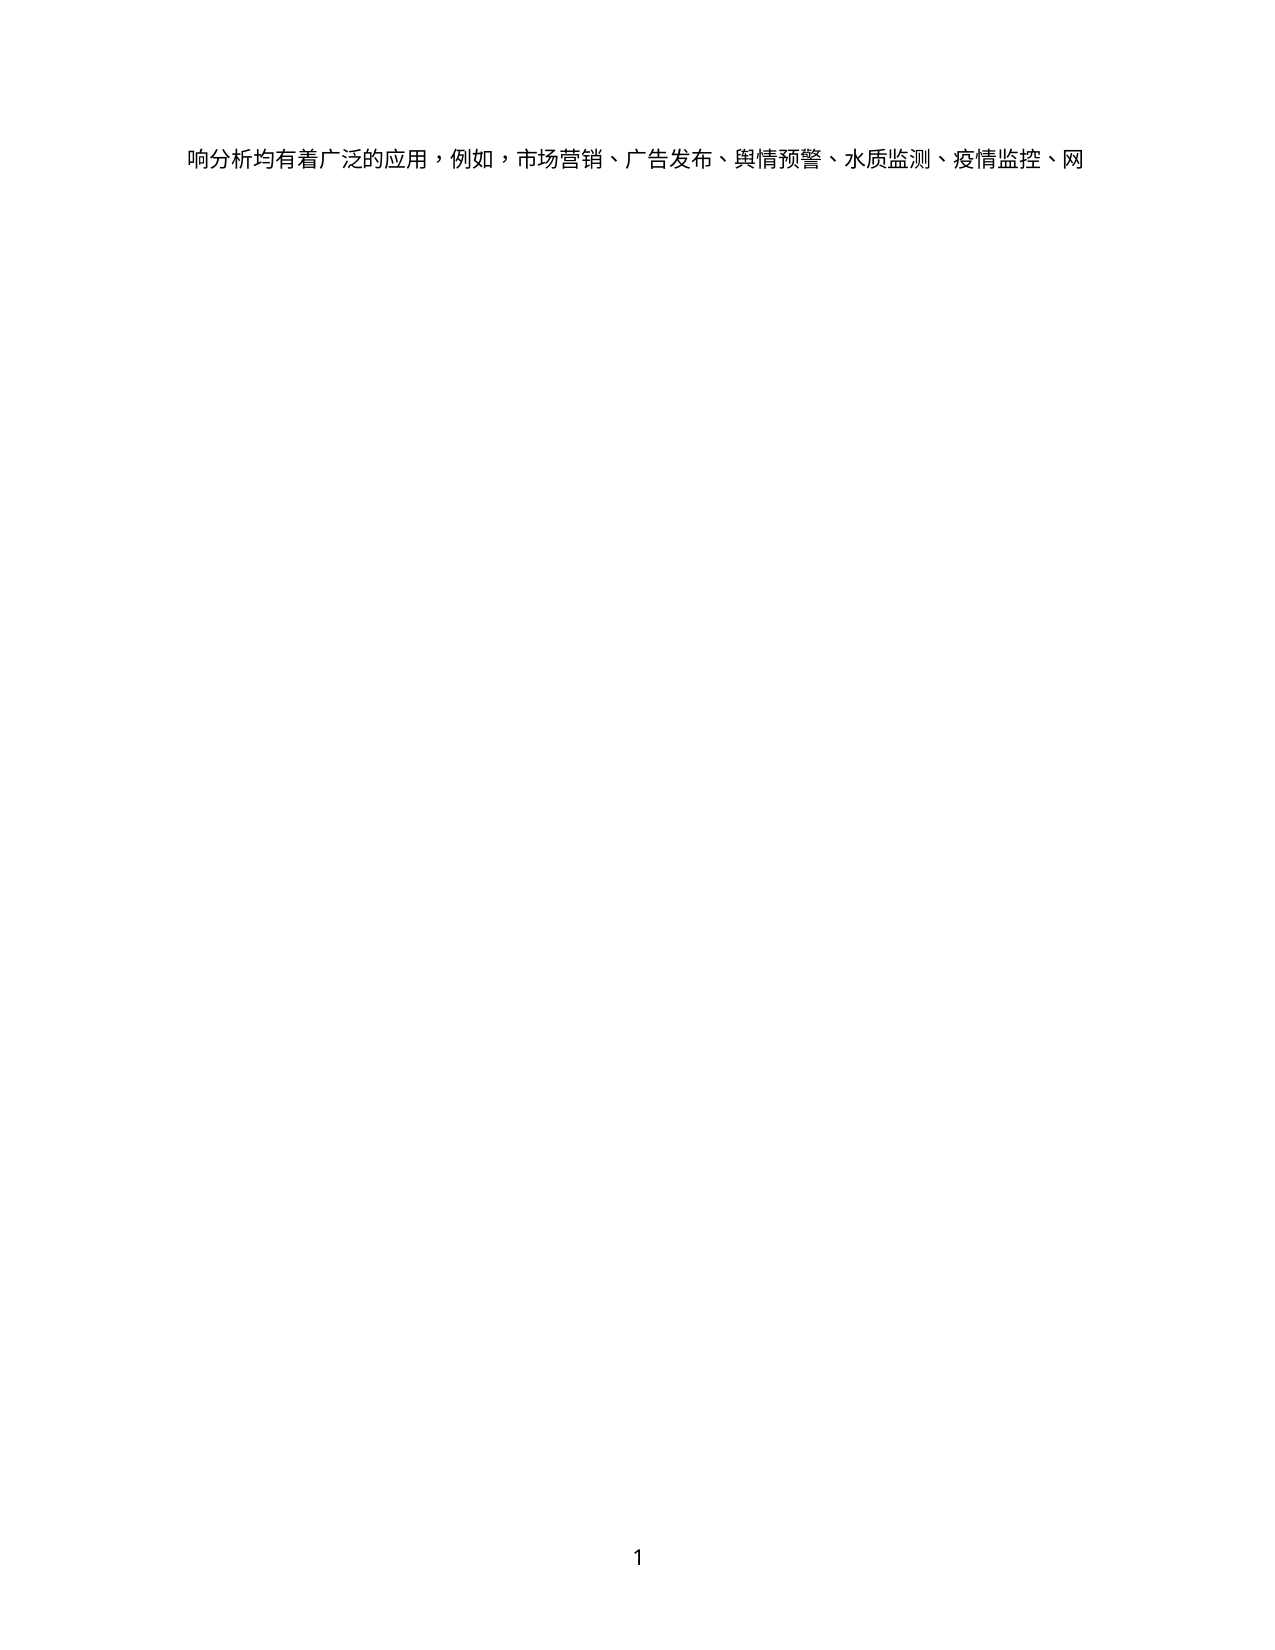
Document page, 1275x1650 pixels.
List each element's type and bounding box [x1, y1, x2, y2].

list [188, 144, 1087, 173]
